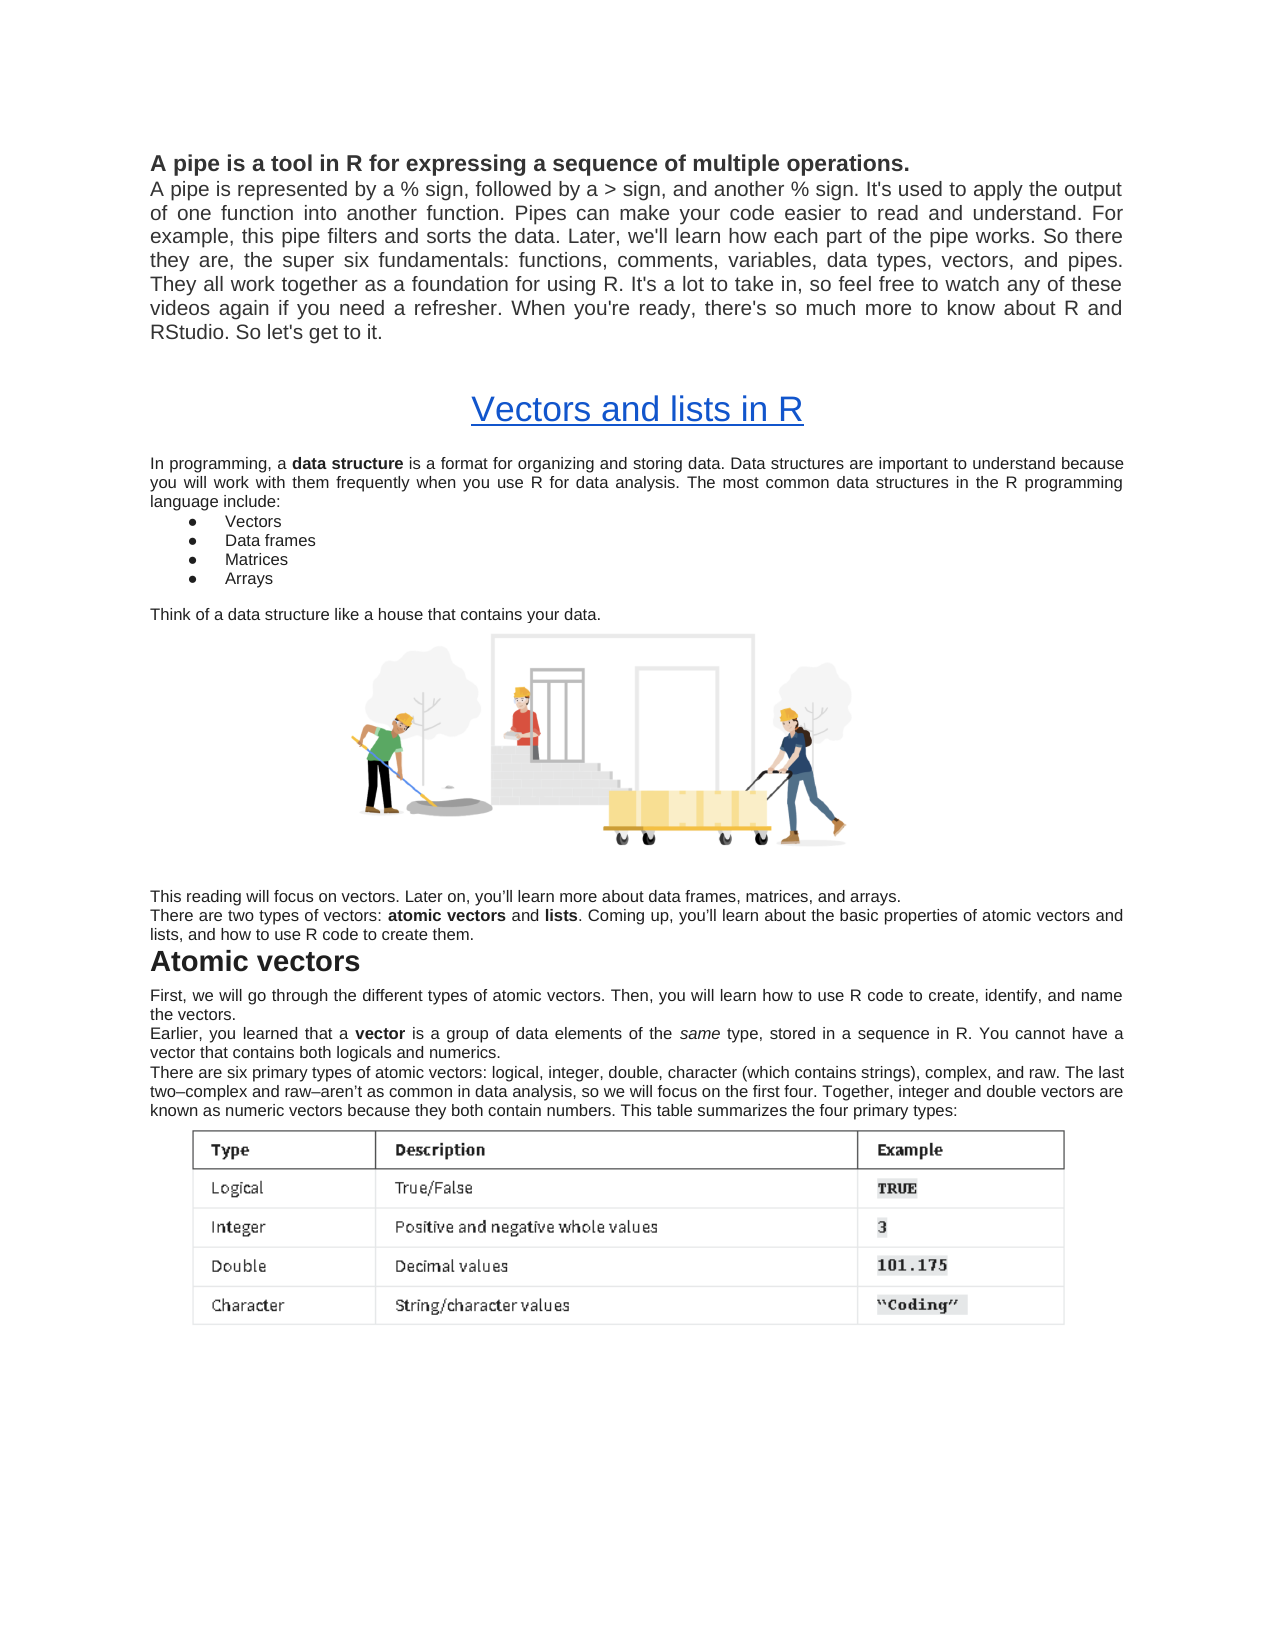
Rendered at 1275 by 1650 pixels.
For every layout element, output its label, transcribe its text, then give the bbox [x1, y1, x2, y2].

text First, we will go through the different types of atomic vectors. Then, you will learn how to use R code to create, identify, and name the vectors. [150, 986, 1125, 1024]
text A pipe is a tool in R for expressing a sequence of multiple operations. [150, 150, 1125, 176]
text This reading will focus on vectors. Later on, you’ll learn more about data frames, matrices, and arrays. [150, 886, 1125, 906]
list Arrays [187, 569, 1125, 588]
text Think of a data structure like a house that contains your data. [150, 605, 1125, 623]
text A pipe is represented by a % sign, followed by a > sign, and another % sign. It's used to apply the output of one function into another function. Pipes can make your code easier to read and understand. For example, this pipe filters and sorts the data. Later, we'll learn how each part of the pipe works. So there they are, the super six fundamentals: functions, comments, variables, data types, vectors, and pipes. They all work together as a foundation for using R. It's a lot to take in, so feel free to watch any of these videos again if you need a refresher. When you're ready, there's so much more to know about R and RStudio. So let's get to it. [150, 176, 1125, 344]
picture [185, 1120, 1090, 1339]
list Vectors [187, 511, 1125, 531]
text In programming, a data structure is a format for organizing and storing data. Data structures are important to understand because you will work with them frequently when you use R for data analysis. The most common data structures in the R programming language include: [150, 454, 1125, 511]
text Earlier, you learned that a vector is a group of data elements of the same type, stored in a sequence in R. You cannot have a vector that contains both logicals and numerics. [150, 1024, 1125, 1062]
text Vectors and lists in R [150, 388, 1125, 429]
list Matrices [187, 550, 1125, 569]
picture [150, 623, 1125, 862]
text There are two types of vectors: atomic vectors and lists. Coming up, you’ll learn about the basic properties of atomic vectors and lists, and how to use R code to create them. [150, 906, 1125, 944]
list Data frames [187, 531, 1125, 550]
subtitle Atomic vectors [150, 944, 1125, 977]
text There are six primary types of atomic vectors: logical, integer, double, character (which contains strings), complex, and raw. The last two–complex and raw–aren’t as common in data analysis, so we will focus on the first four. Together, integer and double vectors are known as numeric vectors because they both contain numbers. This table summarizes the four primary types: [150, 1062, 1125, 1120]
